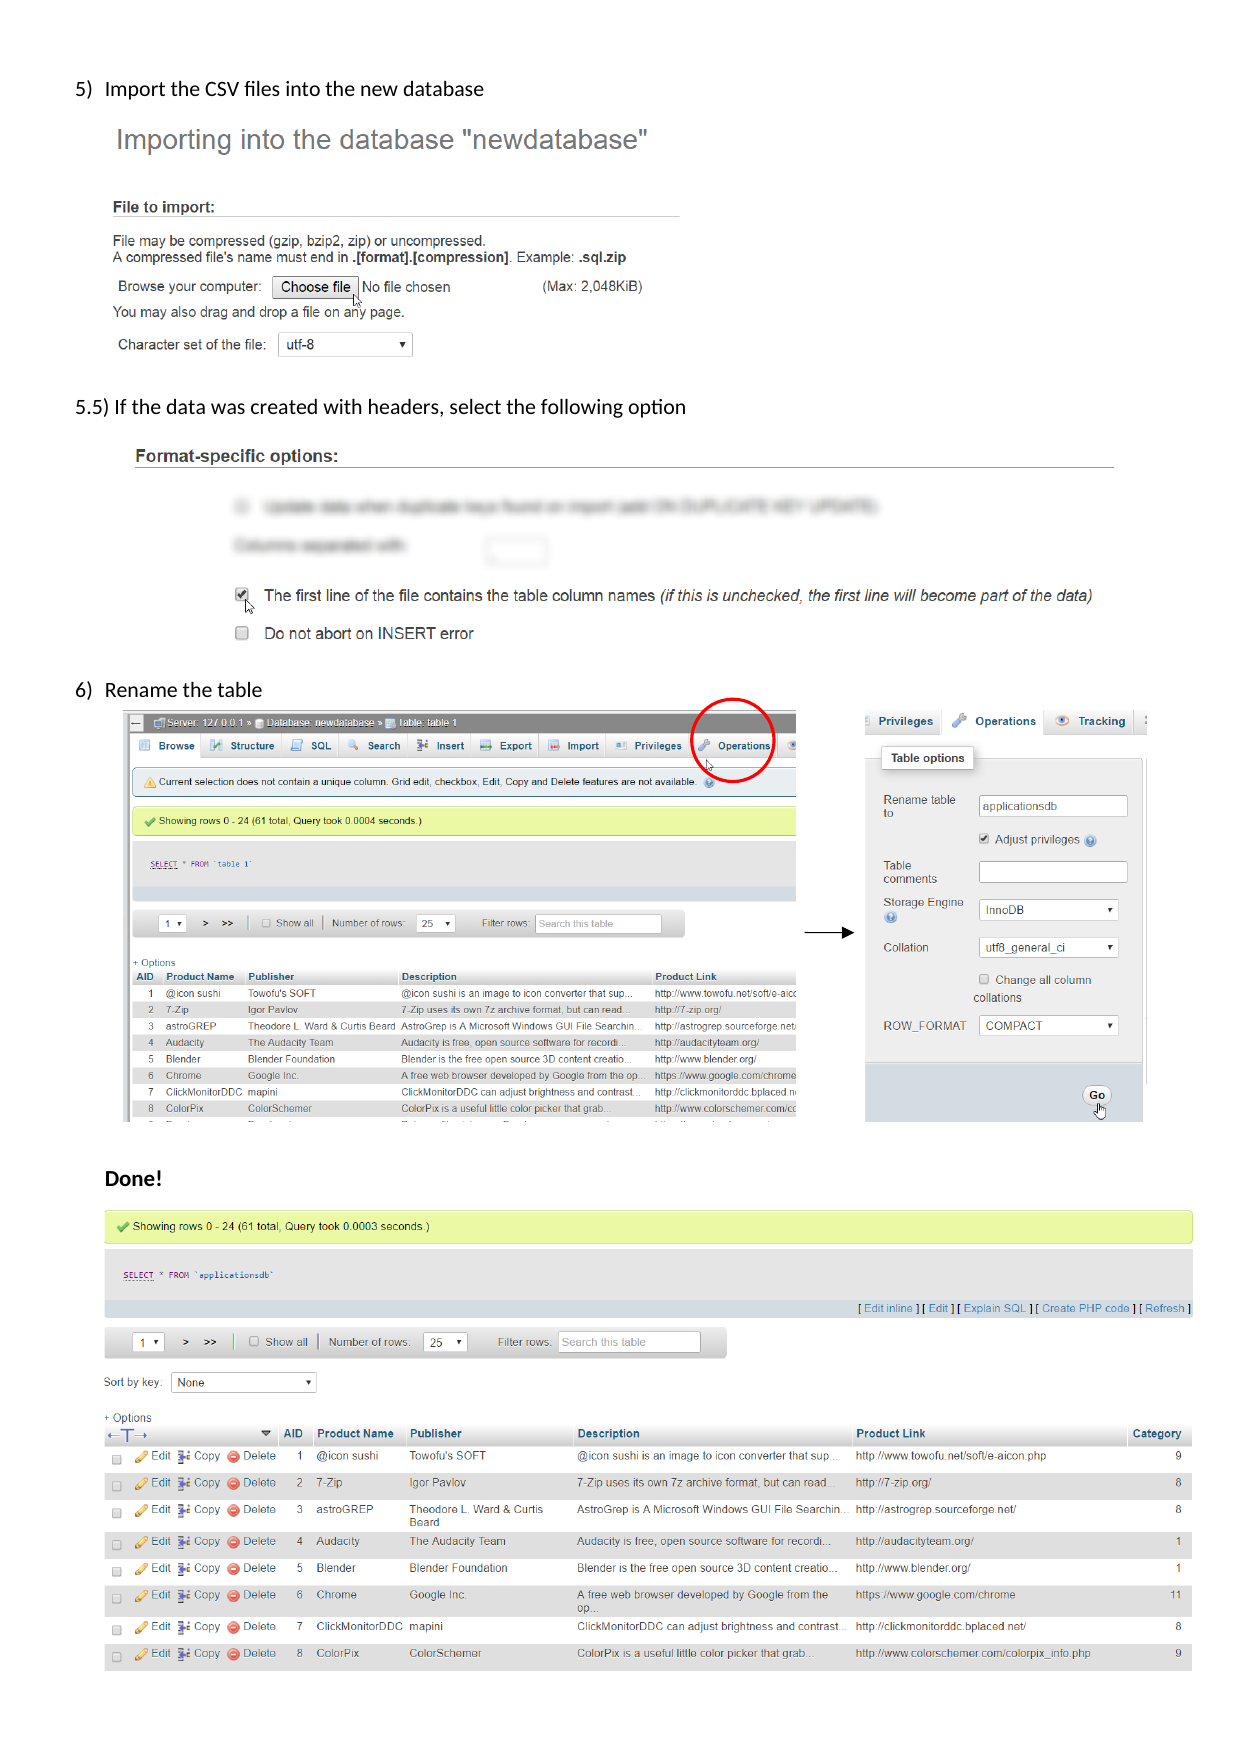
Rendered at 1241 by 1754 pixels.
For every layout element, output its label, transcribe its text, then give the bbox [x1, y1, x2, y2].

picture [694, 710, 772, 779]
picture [104, 109, 680, 369]
list Done! [104, 1164, 1165, 1192]
picture [126, 428, 1114, 652]
picture [123, 710, 796, 1122]
picture [104, 1200, 1195, 1674]
text 5.5) If the data was created with headers, select the following option [75, 393, 1165, 420]
list Rename the table [75, 676, 1165, 703]
picture [865, 710, 1147, 1122]
